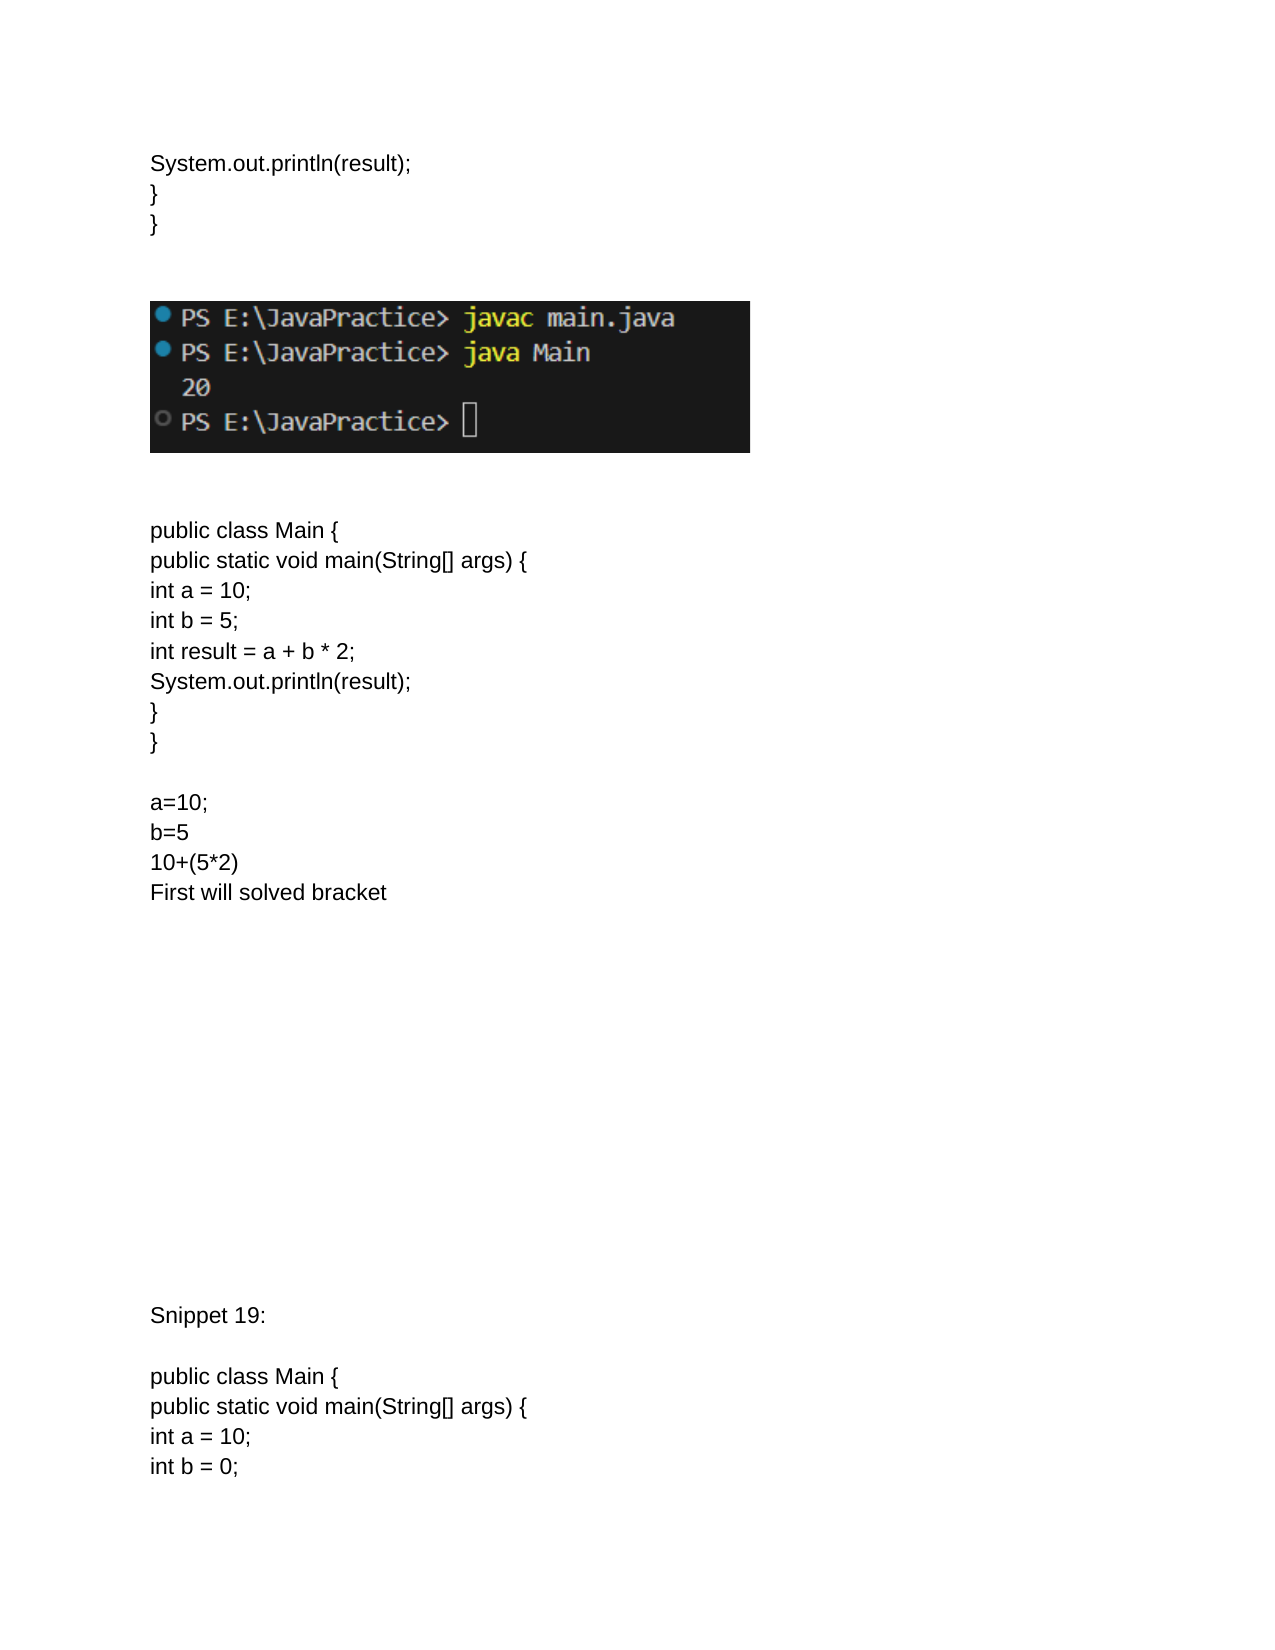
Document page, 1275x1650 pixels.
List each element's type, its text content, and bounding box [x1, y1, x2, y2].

text public static void main(String[] args) { [150, 1393, 1125, 1419]
text System.out.println(result); [150, 150, 1125, 176]
text b=5 [150, 819, 1125, 845]
text public class Main { [150, 517, 1125, 543]
text } [150, 180, 1125, 207]
text a=10; [150, 789, 1125, 815]
text int a = 10; [150, 1423, 1125, 1449]
text } [150, 698, 1125, 724]
text public class Main { [150, 1363, 1125, 1389]
text int b = 5; [150, 607, 1125, 634]
picture [150, 301, 750, 453]
text int result = a + b * 2; [150, 638, 1125, 664]
text Snippet 19: [150, 1302, 1125, 1329]
text System.out.println(result); [150, 668, 1125, 694]
text } [150, 210, 1125, 237]
text } [150, 728, 1125, 755]
text int a = 10; [150, 577, 1125, 604]
text First will solved bracket [150, 879, 1125, 906]
text int b = 0; [150, 1453, 1125, 1480]
text public static void main(String[] args) { [150, 547, 1125, 573]
text 10+(5*2) [150, 849, 1125, 876]
